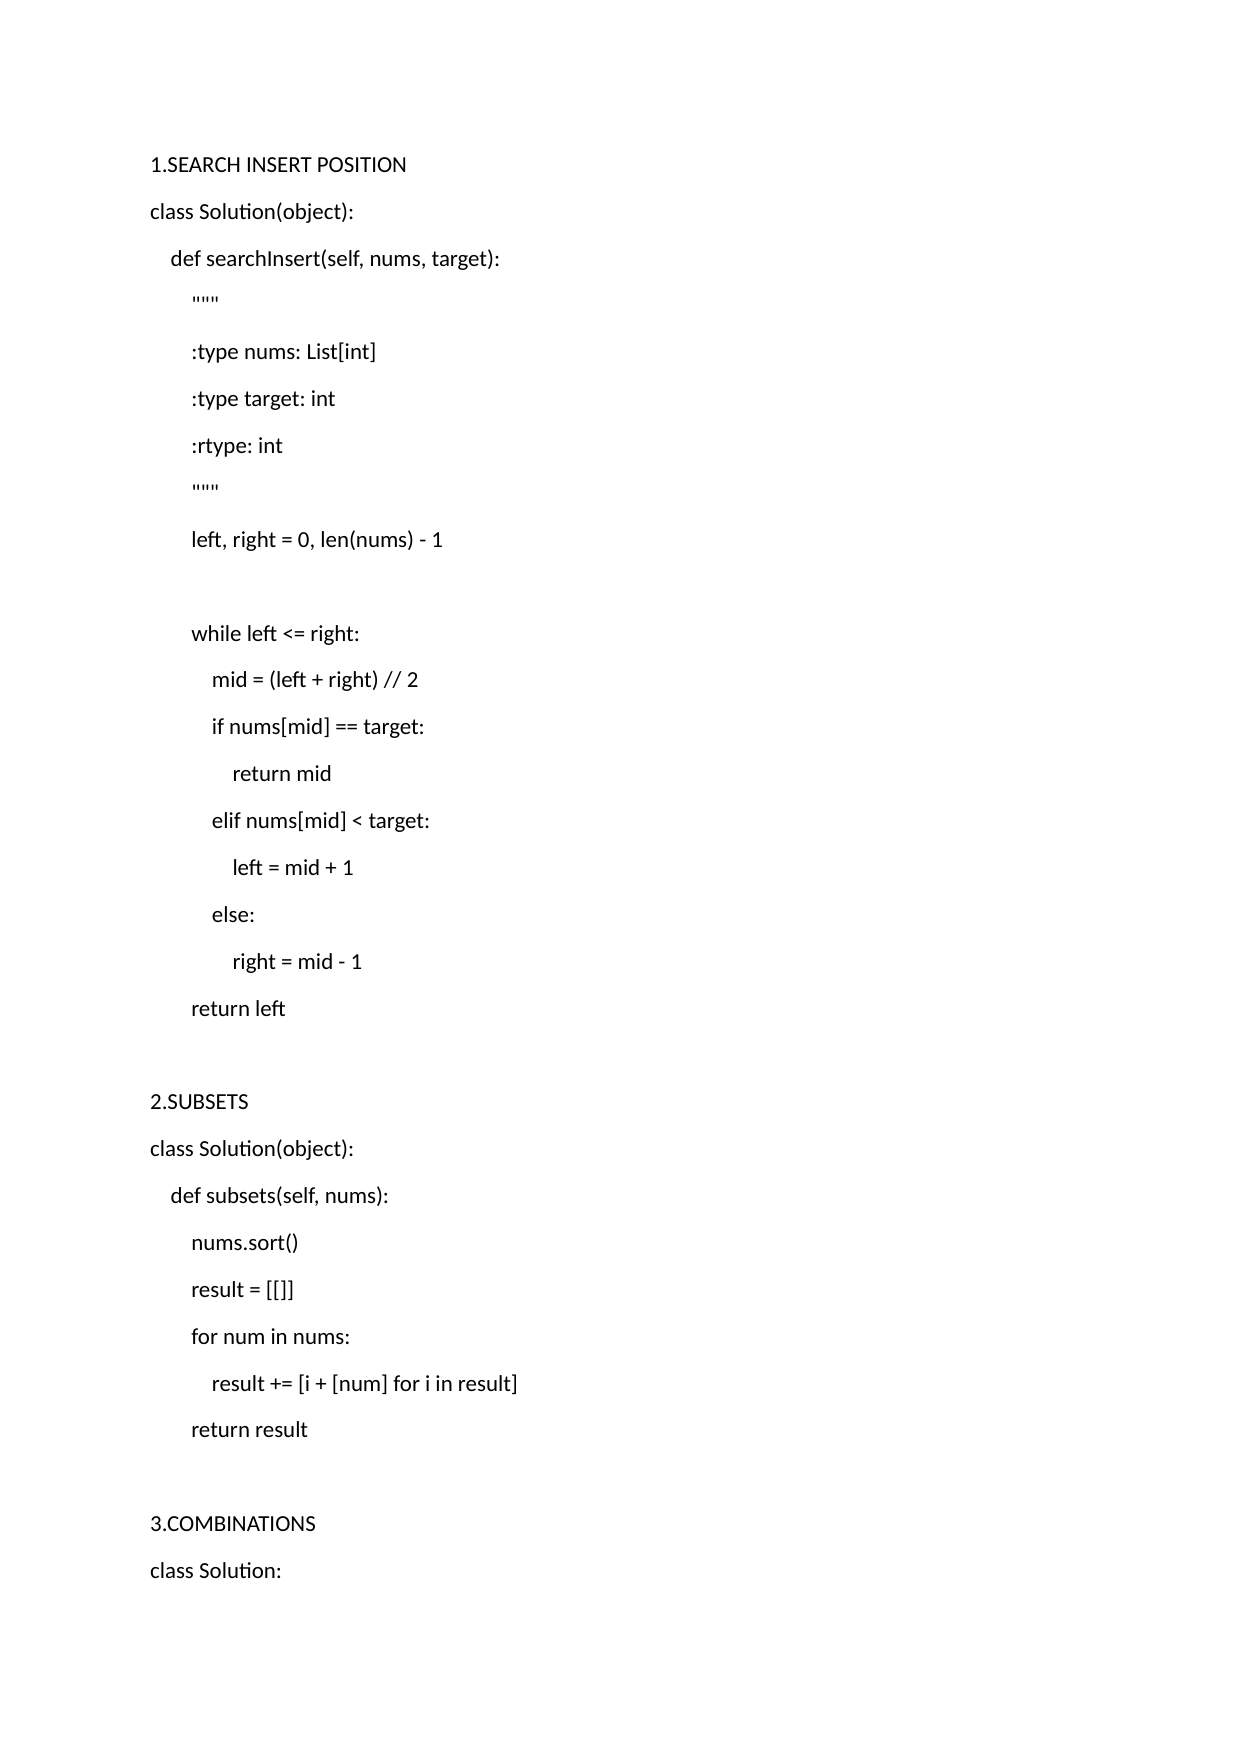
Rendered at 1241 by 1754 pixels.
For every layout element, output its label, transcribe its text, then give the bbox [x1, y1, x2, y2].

text 3.COMBINATIONS [150, 1509, 1090, 1537]
text class Solution: [150, 1556, 1090, 1584]
text class Solution(object): [150, 1134, 1090, 1162]
text mid = (left + right) // 2 [150, 666, 1090, 694]
text else: [150, 900, 1090, 928]
text elif nums[mid] < target: [150, 806, 1090, 834]
text left = mid + 1 [150, 853, 1090, 881]
text if nums[mid] == target: [150, 712, 1090, 741]
text :rtype: int [150, 431, 1090, 459]
text right = mid - 1 [150, 947, 1090, 975]
text result += [i + [num] for i in result] [150, 1369, 1090, 1397]
text left, right = 0, len(nums) - 1 [150, 525, 1090, 553]
text :type nums: List[int] [150, 337, 1090, 366]
text return result [150, 1416, 1090, 1444]
text nums.sort() [150, 1228, 1090, 1256]
text result = [[]] [150, 1275, 1090, 1303]
text def searchInsert(self, nums, target): [150, 244, 1090, 272]
text """ [150, 291, 1090, 319]
text return left [150, 994, 1090, 1022]
text :type target: int [150, 384, 1090, 412]
text while left <= right: [150, 619, 1090, 647]
text def subsets(self, nums): [150, 1181, 1090, 1209]
text 2.SUBSETS [150, 1087, 1090, 1116]
text class Solution(object): [150, 197, 1090, 225]
text """ [150, 478, 1090, 506]
text for num in nums: [150, 1322, 1090, 1350]
text return mid [150, 759, 1090, 787]
text 1.SEARCH INSERT POSITION [150, 150, 1090, 178]
